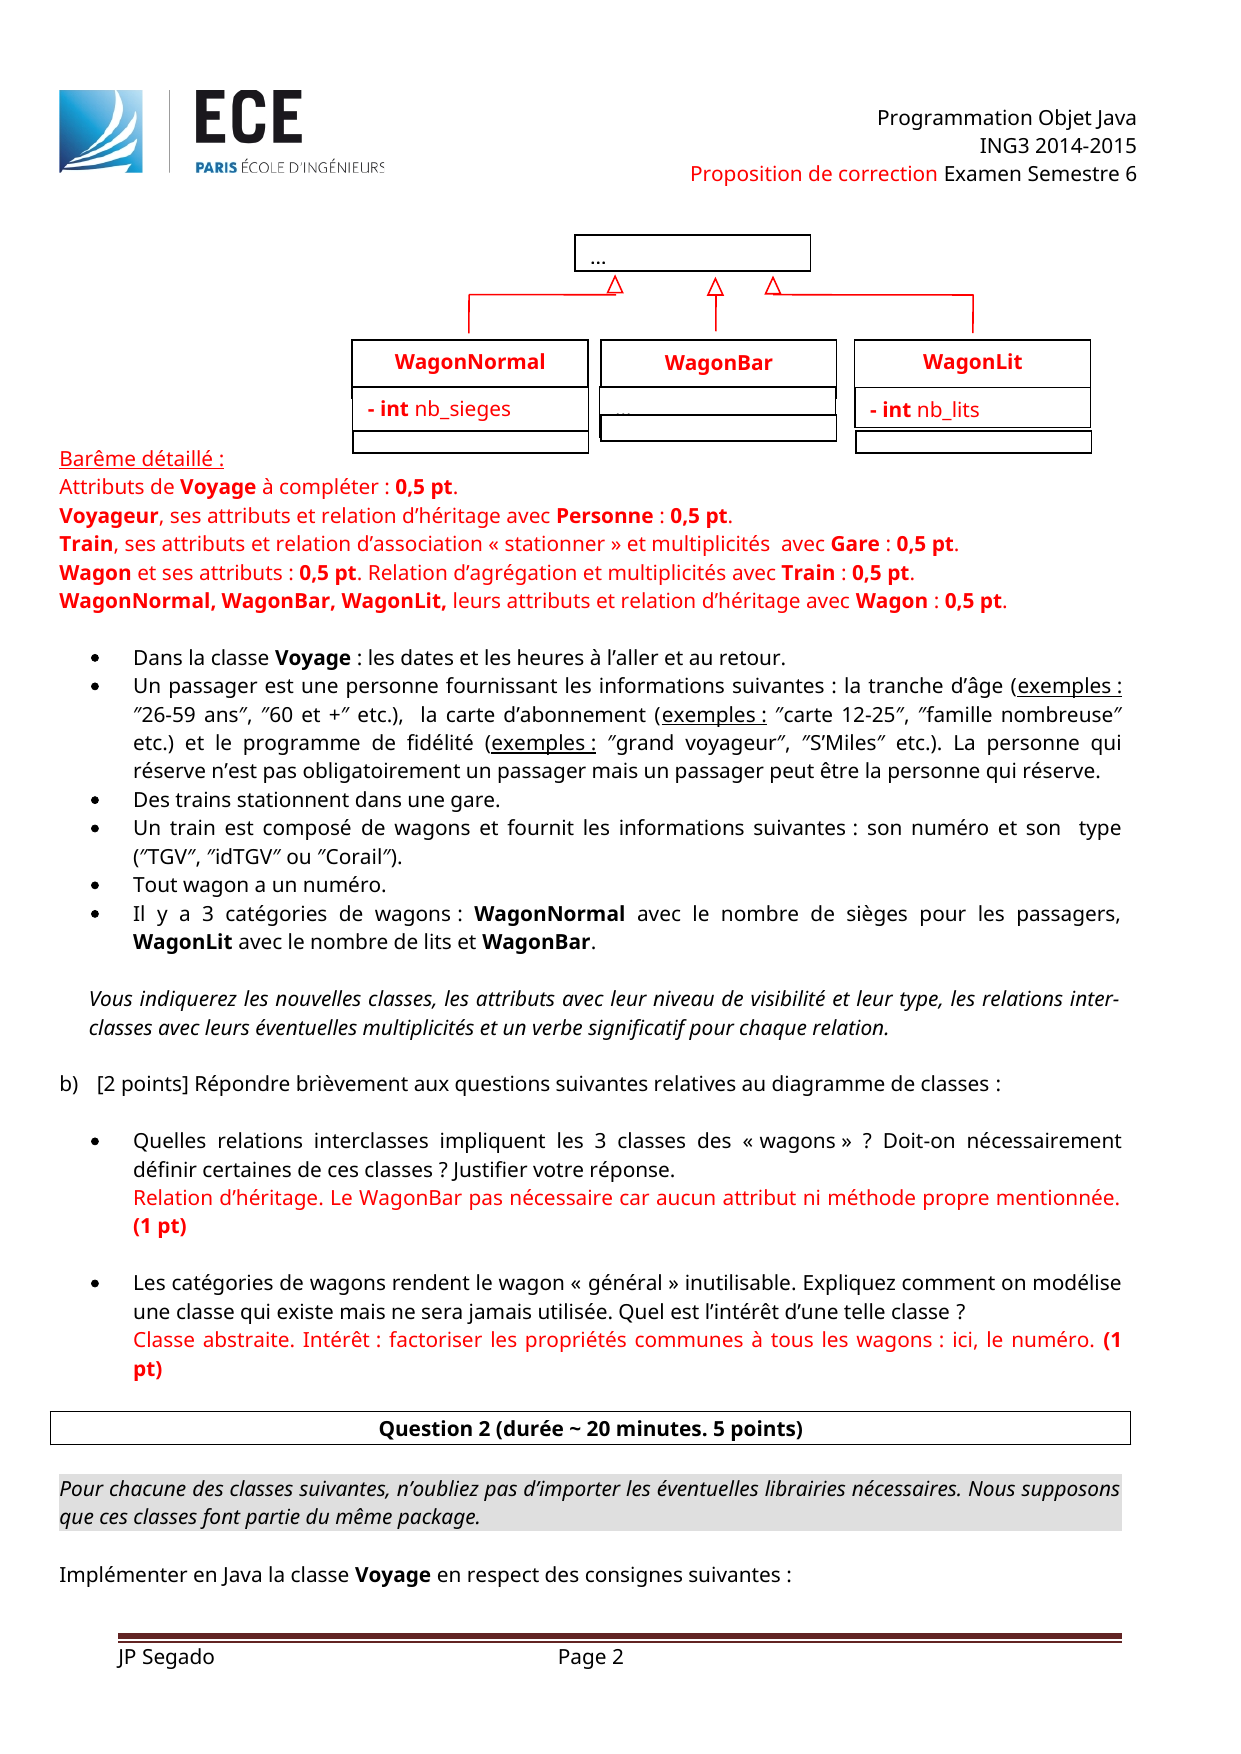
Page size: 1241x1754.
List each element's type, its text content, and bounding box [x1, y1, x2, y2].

list [2 points] Répondre brièvement aux questions suivantes relatives au diagramme de classes : [59, 1069, 1122, 1098]
text Pour chacune des classes suivantes, n’oubliez pas d’importer les éventuelles librairies nécessaires. Nous supposons que ces classes font partie du même package. [59, 1474, 1122, 1531]
list Un train est composé de wagons et fournit les informations suivantes : son numéro et son type (″TGV″, ″idTGV″ ou ″Corail″). [95, 813, 1122, 870]
list Classe abstraite. Intérêt : factoriser les propriétés communes à tous les wagons : ici, le numéro. (1 pt) [133, 1325, 1122, 1382]
list Les catégories de wagons rendent le wagon « général » inutilisable. Expliquez comment on modélise une classe qui existe mais ne sera jamais utilisée. Quel est l’intérêt d’une telle classe ? [95, 1268, 1122, 1325]
list Il y a 3 catégories de wagons : WagonNormal avec le nombre de sièges pour les passagers, WagonLit avec le nombre de lits et WagonBar. [95, 899, 1122, 956]
text Attributs de Voyage à compléter : 0,5 pt. [59, 472, 1122, 501]
list Quelles relations interclasses impliquent les 3 classes des « wagons » ? Doit-on nécessairement définir certaines de ces classes ? Justifier votre réponse. [95, 1126, 1122, 1183]
text WagonNormal, WagonBar, WagonLit, leurs attributs et relation d’héritage avec Wagon : 0,5 pt. [59, 586, 1122, 614]
list Dans la classe Voyage : les dates et les heures à l’aller et au retour. [95, 643, 1122, 671]
text Barême détaillé : [59, 444, 1122, 472]
list Un passager est une personne fournissant les informations suivantes : la tranche d’âge (exemples : ″26-59 ans″, ″60 et +″ etc.), la carte d’abonnement (exemples : ″carte 12-25″, ″famille nombreuse″ etc.) et le programme de fidélité (exemples : ″grand voyageur″, ″S’Miles″ etc.). La personne qui réserve n’est pas obligatoirement un passager mais un passager peut être la personne qui réserve. [95, 671, 1122, 785]
list Vous indiquerez les nouvelles classes, les attributs avec leur niveau de visibilité et leur type, les relations inter-classes avec leurs éventuelles multiplicités et un verbe significatif pour chaque relation. [88, 984, 1122, 1041]
list Relation d’héritage. Le WagonBar pas nécessaire car aucun attribut ni méthode propre mentionnée. (1 pt) [133, 1183, 1122, 1240]
picture [59, 90, 385, 173]
list Tout wagon a un numéro. [95, 870, 1122, 899]
list Des trains stationnent dans une gare. [95, 785, 1122, 813]
text Voyageur, ses attributs et relation d’héritage avec Personne : 0,5 pt. [59, 501, 1122, 529]
text Train, ses attributs et relation d’association « stationner » et multiplicités avec Gare : 0,5 pt. [59, 529, 1122, 558]
text Wagon et ses attributs : 0,5 pt. Relation d’agrégation et multiplicités avec Train : 0,5 pt. [59, 558, 1122, 586]
text Implémenter en Java la classe Voyage en respect des consignes suivantes : [59, 1560, 1117, 1589]
text Question 2 (durée ~ 20 minutes. 5 points) [51, 1412, 1130, 1444]
